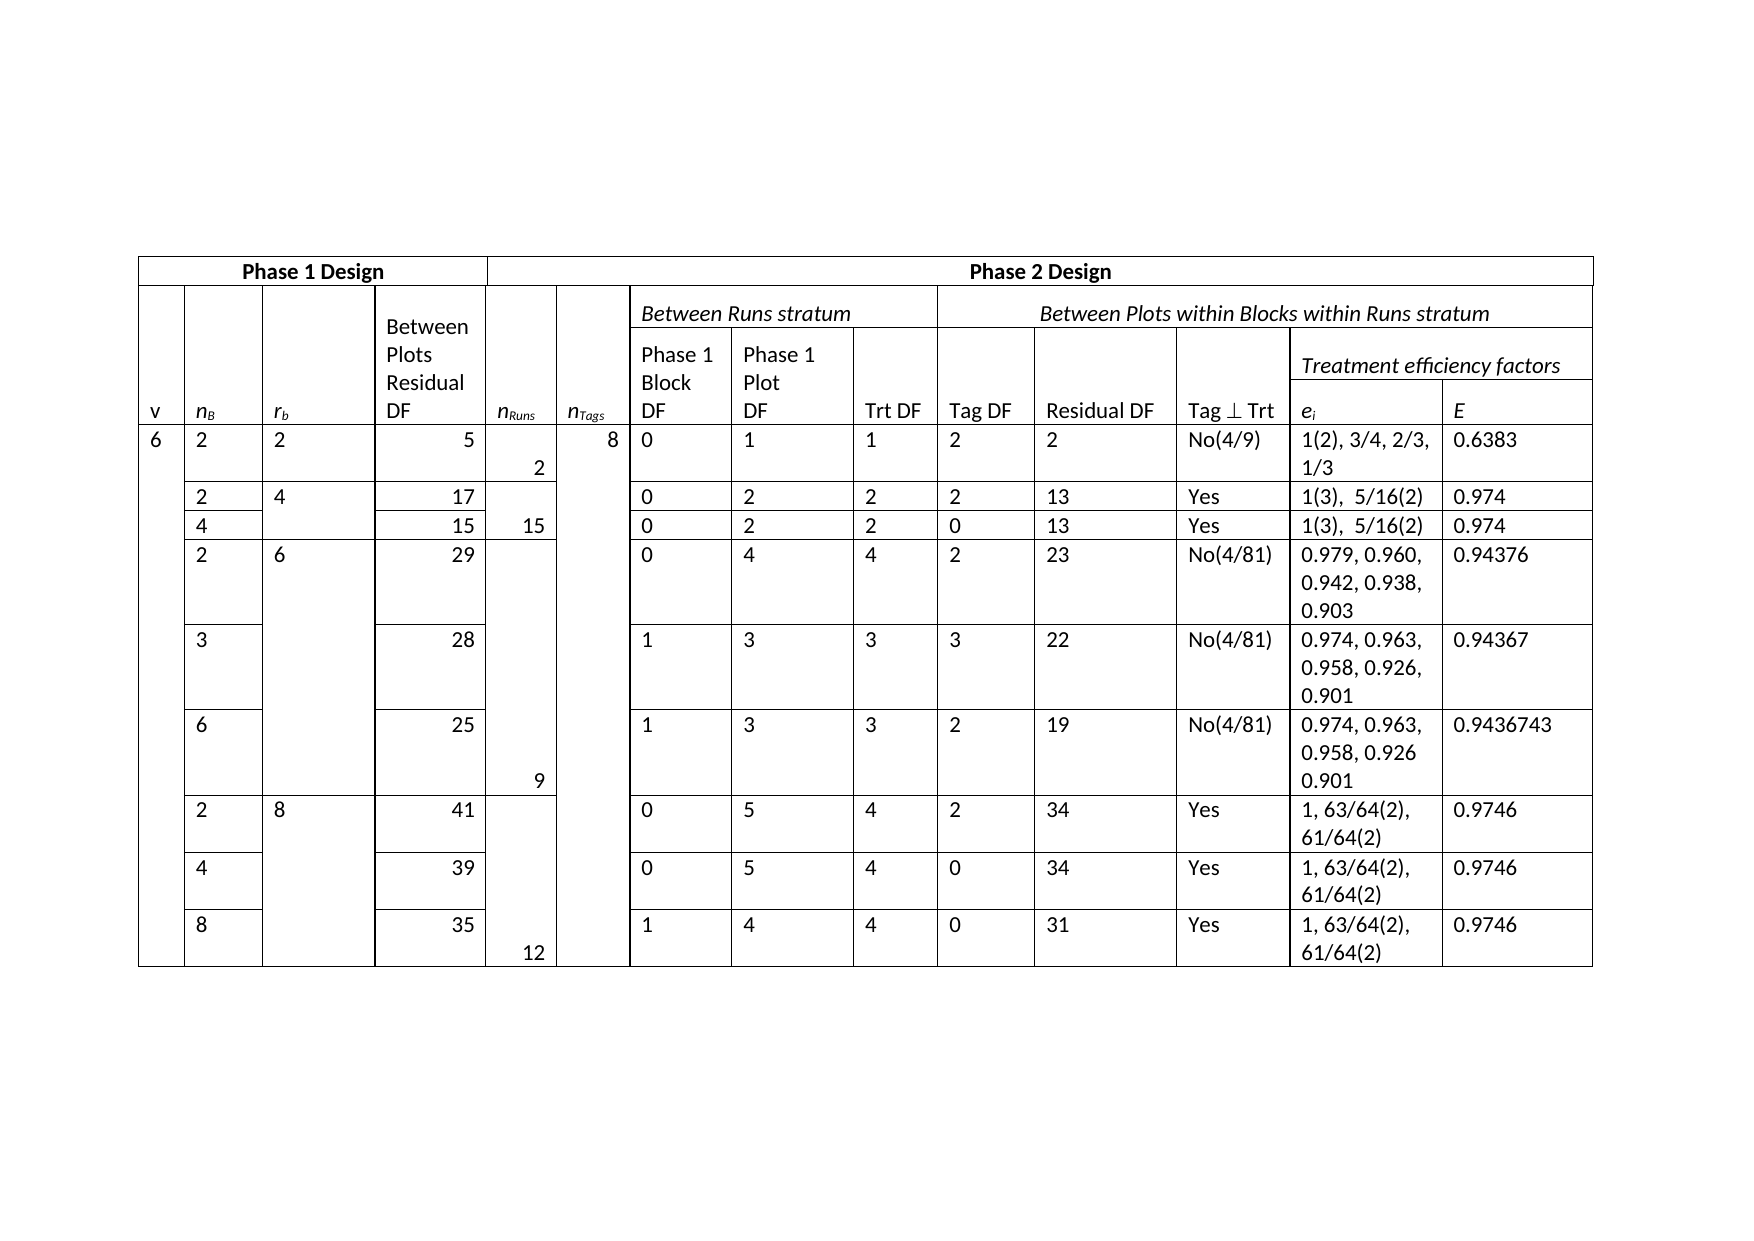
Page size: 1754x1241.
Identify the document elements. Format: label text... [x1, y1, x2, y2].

table_cell E [1443, 380, 1592, 424]
table_cell 2 [732, 482, 853, 510]
table_cell 4 [854, 540, 937, 624]
table_cell 1(3), 5/16(2) [1291, 511, 1442, 539]
table_cell rb [263, 286, 374, 424]
table_cell 3 [732, 710, 853, 794]
table_cell No(4/9) [1177, 425, 1289, 481]
table_cell 2 [938, 796, 1034, 852]
table_cell Yes [1177, 511, 1289, 539]
table_cell 6 [139, 425, 184, 966]
table_cell 35 [376, 910, 485, 966]
table_cell 0.9746 [1443, 910, 1592, 966]
table_cell 3 [732, 625, 853, 709]
table_cell 34 [1035, 853, 1176, 909]
table_cell 19 [1035, 710, 1176, 794]
table_cell 39 [376, 853, 485, 909]
table_cell 3 [185, 625, 262, 709]
table_cell 3 [938, 625, 1034, 709]
table_cell 2 [854, 511, 937, 539]
table_cell nTags [557, 286, 629, 424]
table_cell 1 [631, 625, 731, 709]
table_cell 8 [557, 425, 629, 966]
table_cell 0.94376 [1443, 540, 1592, 624]
table_cell ei [1291, 380, 1442, 424]
table_cell 12 [486, 796, 556, 966]
table_cell 0.974, 0.963, 0.958, 0.926 0.901 [1291, 710, 1442, 794]
table_cell 1, 63/64(2), 61/64(2) [1291, 853, 1442, 909]
table_cell 0.94367 [1443, 625, 1592, 709]
table_cell 2 [185, 540, 262, 624]
table_cell 2 [1035, 425, 1176, 481]
table_cell 5 [732, 853, 853, 909]
table_cell 3 [854, 625, 937, 709]
table_cell 4 [185, 511, 262, 539]
table_cell 0.979, 0.960, 0.942, 0.938, 0.903 [1291, 540, 1442, 624]
table_cell 1, 63/64(2), 61/64(2) [1291, 910, 1442, 966]
table_header Phase 2 Design [488, 257, 1593, 285]
table_cell 2 [938, 540, 1034, 624]
table_cell 4 [185, 853, 262, 909]
table_cell 0 [631, 540, 731, 624]
table_cell 8 [185, 910, 262, 966]
table_cell 0 [631, 796, 731, 852]
table_cell Phase 1 Block DF [631, 328, 731, 424]
table_cell 2 [938, 425, 1034, 481]
table_cell 22 [1035, 625, 1176, 709]
table_cell 4 [854, 853, 937, 909]
table_cell 4 [732, 540, 853, 624]
table_cell Treatment efficiency factors [1291, 328, 1592, 379]
table_cell 2 [185, 425, 262, 481]
table_cell 2 [732, 511, 853, 539]
table_cell 4 [854, 796, 937, 852]
table_cell 1(3), 5/16(2) [1291, 482, 1442, 510]
table_cell 0.974 [1443, 511, 1592, 539]
table_cell 9 [486, 540, 556, 794]
table_cell 0 [938, 853, 1034, 909]
table_cell 3 [854, 710, 937, 794]
table_cell Yes [1177, 796, 1289, 852]
table_cell Tag DF [938, 328, 1034, 424]
table_cell Yes [1177, 910, 1289, 966]
table_cell Tag Trt [1177, 328, 1289, 424]
table_cell 0.974 [1443, 482, 1592, 510]
table_cell 1, 63/64(2), 61/64(2) [1291, 796, 1442, 852]
table_cell 28 [376, 625, 485, 709]
table_cell 1 [854, 425, 937, 481]
table_cell No(4/81) [1177, 710, 1289, 794]
table_cell 5 [376, 425, 485, 481]
table_cell Residual DF [1035, 328, 1176, 424]
table_cell nB [185, 286, 262, 424]
table_cell 1 [631, 710, 731, 794]
table_cell 2 [854, 482, 937, 510]
table_cell nRuns [486, 286, 556, 424]
table_cell 0.974, 0.963, 0.958, 0.926, 0.901 [1291, 625, 1442, 709]
table_cell 23 [1035, 540, 1176, 624]
table_cell 0 [631, 853, 731, 909]
table_cell 2 [486, 425, 556, 481]
table_cell 0 [631, 482, 731, 510]
table_cell 0.6383 [1443, 425, 1592, 481]
table_cell 15 [376, 511, 485, 539]
table_cell 6 [185, 710, 262, 794]
table_cell Between Plots within Blocks within Runs stratum [938, 286, 1592, 327]
table_cell Yes [1177, 853, 1289, 909]
table_cell 6 [263, 540, 374, 794]
table_cell 0.9436743 [1443, 710, 1592, 794]
table_cell 4 [263, 482, 374, 539]
table_cell 13 [1035, 511, 1176, 539]
table_cell 4 [732, 910, 853, 966]
table_cell No(4/81) [1177, 625, 1289, 709]
table_cell 31 [1035, 910, 1176, 966]
table_cell 0.9746 [1443, 796, 1592, 852]
table_cell 2 [185, 482, 262, 510]
table_cell 2 [938, 482, 1034, 510]
table_cell 0 [938, 511, 1034, 539]
table_cell 0 [938, 910, 1034, 966]
table_header Phase 1 Design [139, 257, 487, 285]
table_cell 1(2), 3/4, 2/3, 1/3 [1291, 425, 1442, 481]
table_cell 0.9746 [1443, 853, 1592, 909]
table_cell 29 [376, 540, 485, 624]
table_cell 1 [732, 425, 853, 481]
table_cell 17 [376, 482, 485, 510]
table_cell 8 [263, 796, 374, 966]
table_cell 13 [1035, 482, 1176, 510]
table_cell 5 [732, 796, 853, 852]
table_cell Between Plots Residual DF [376, 286, 485, 424]
table_cell 4 [854, 910, 937, 966]
table_cell 0 [631, 425, 731, 481]
table_cell Phase 1 Plot DF [732, 328, 853, 424]
table_cell No(4/81) [1177, 540, 1289, 624]
table_cell v [139, 286, 184, 424]
table_cell 25 [376, 710, 485, 794]
table_cell 41 [376, 796, 485, 852]
table_cell 15 [486, 482, 556, 539]
table_cell 2 [185, 796, 262, 852]
table_cell 34 [1035, 796, 1176, 852]
table_cell 2 [263, 425, 374, 481]
table_cell Yes [1177, 482, 1289, 510]
table_cell 1 [631, 910, 731, 966]
table_cell Trt DF [854, 328, 937, 424]
table_cell Between Runs stratum [631, 286, 937, 327]
table_cell 2 [938, 710, 1034, 794]
table_cell 0 [631, 511, 731, 539]
